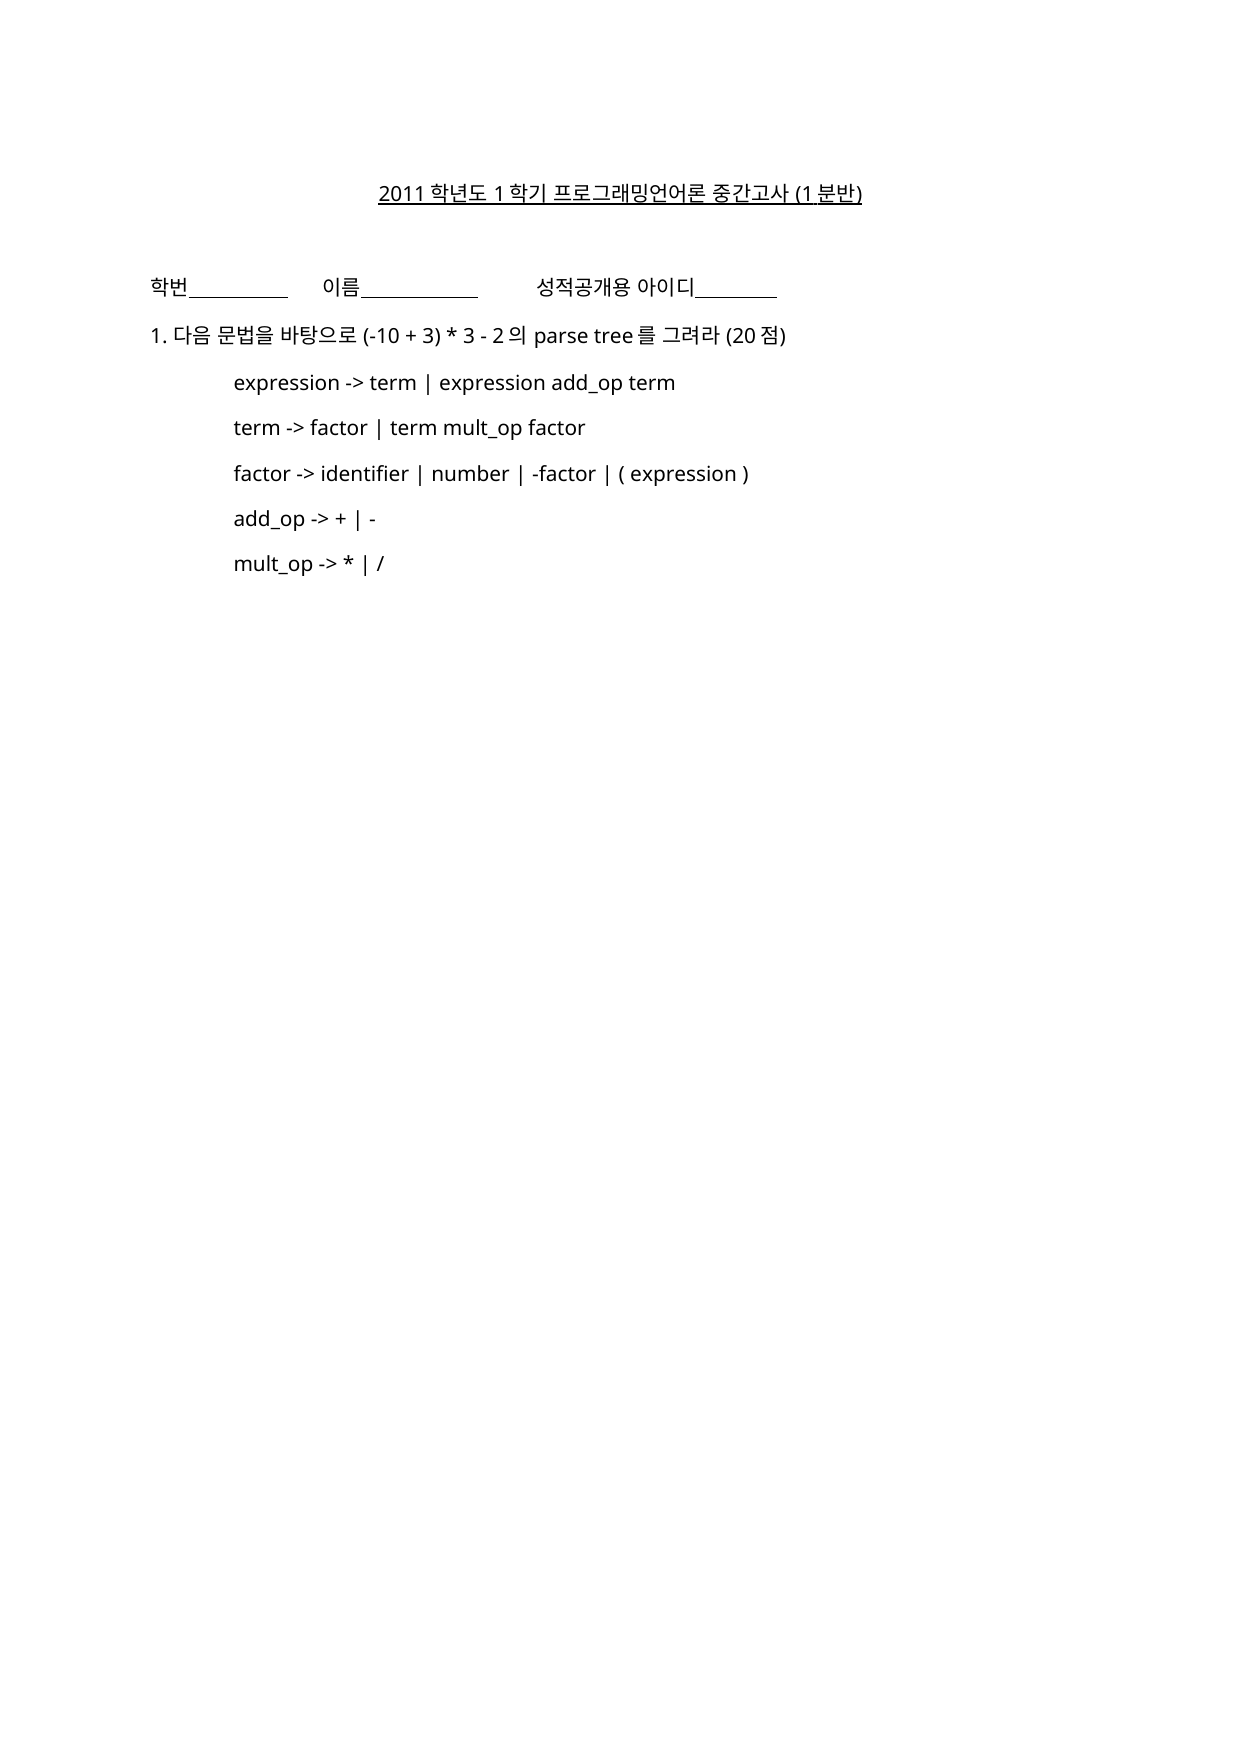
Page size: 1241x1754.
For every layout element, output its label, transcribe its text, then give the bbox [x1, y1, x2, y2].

text 학번 이름 성적공개용 아이디 [150, 271, 1090, 301]
text expression -> term | expression add_op term [150, 368, 1090, 396]
text term -> factor | term mult_op factor [150, 413, 1090, 442]
text 2011학년도 1학기 프로그래밍언어론 중간고사 (1분반) [150, 177, 1090, 207]
text factor -> identifier | number | -factor | ( expression ) [150, 459, 1090, 487]
text 1. 다음 문법을 바탕으로 (-10 + 3) * 3 - 2의 parse tree를 그려라 (20점) [150, 319, 1090, 350]
text mult_op -> * | / [150, 549, 1090, 578]
text add_op -> + | - [150, 504, 1090, 532]
